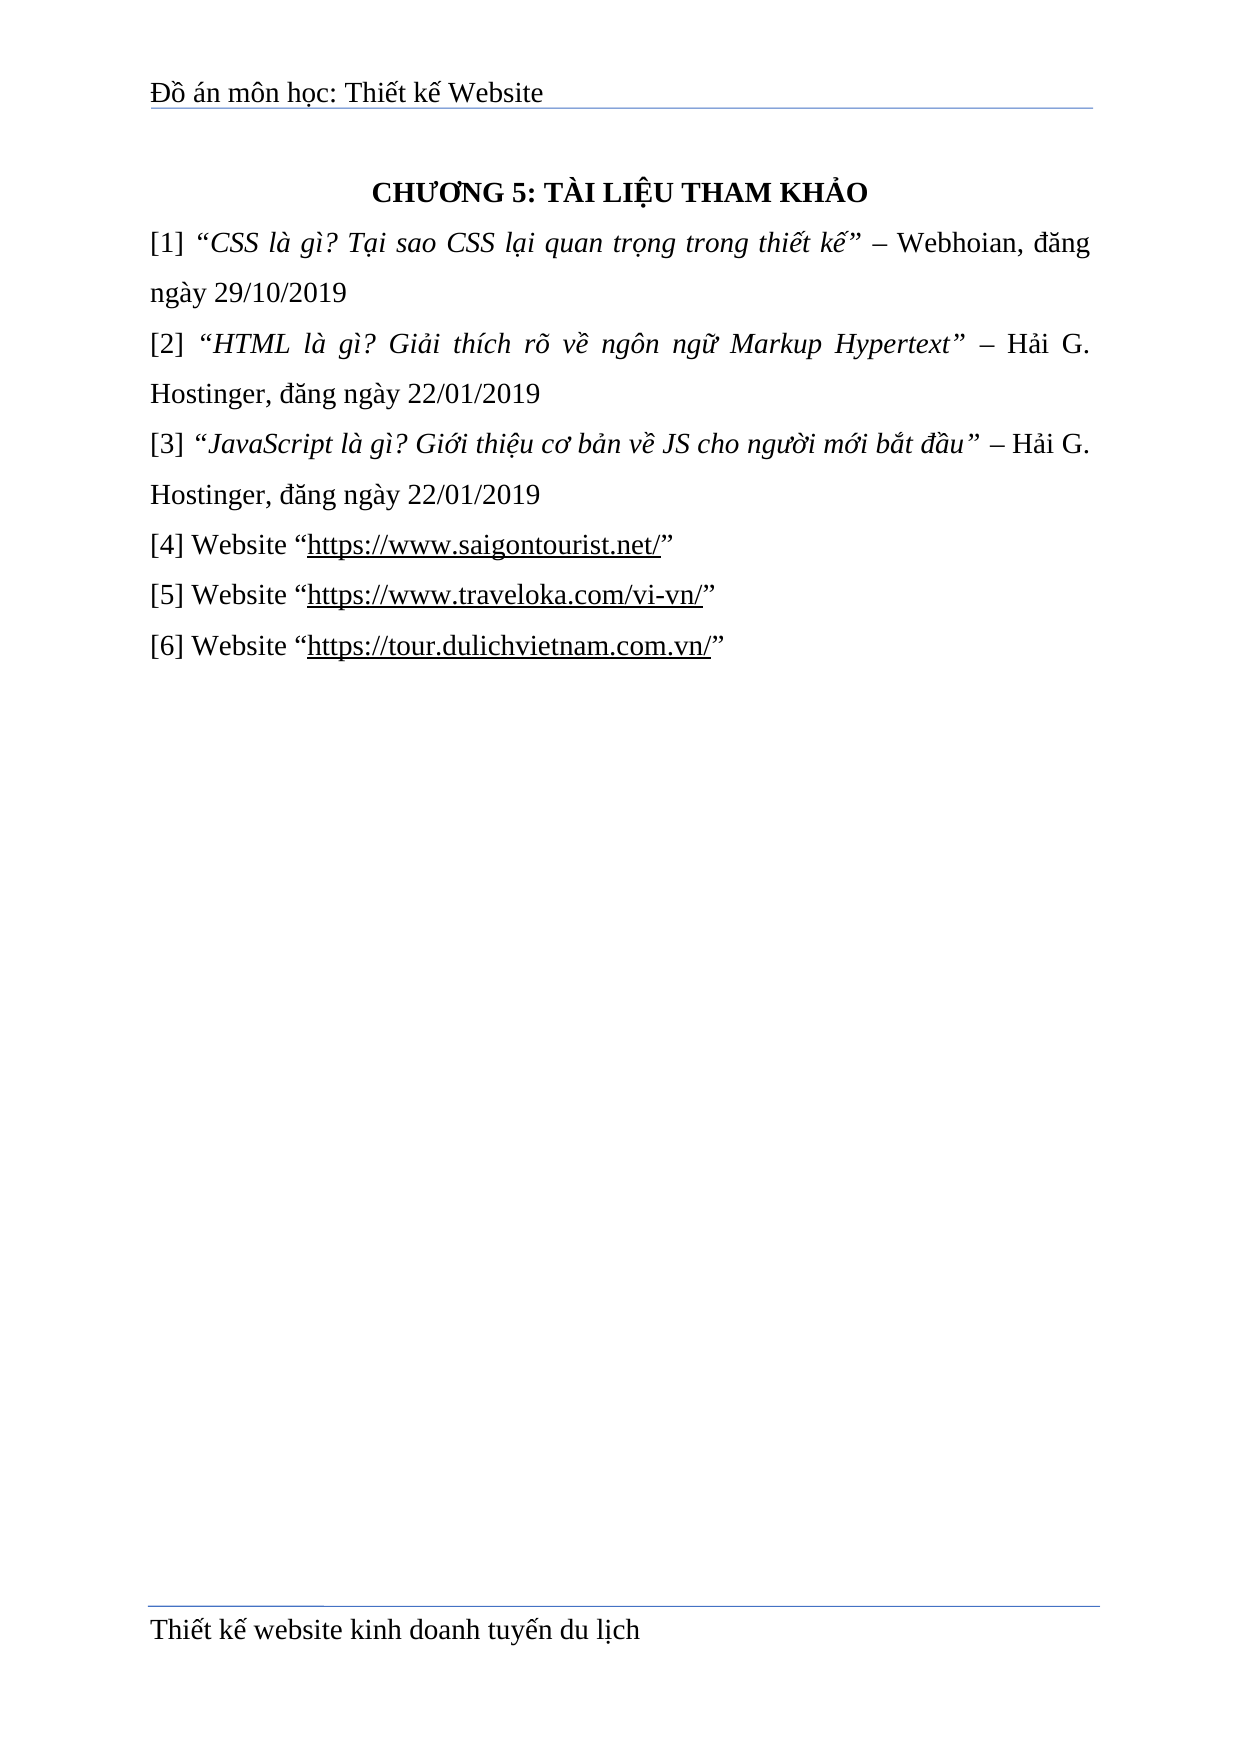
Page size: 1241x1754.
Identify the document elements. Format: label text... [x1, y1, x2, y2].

text [3] “JavaScript là gì? Giới thiệu cơ bản về JS cho người mới bắt đầu” – Hải G. Hostinger, đăng ngày 22/01/2019 [150, 427, 1090, 510]
text [5] Website “https://www.traveloka.com/vi-vn/” [150, 577, 1090, 611]
text [6] Website “https://tour.dulichvietnam.com.vn/” [150, 628, 1090, 661]
subtitle CHƯƠNG 5: TÀI LIỆU THAM KHẢO [150, 175, 1090, 208]
text [2] “HTML là gì? Giải thích rõ về ngôn ngữ Markup Hypertext” – Hải G. Hostinger, đăng ngày 22/01/2019 [150, 326, 1090, 410]
text [1] “CSS là gì? Tại sao CSS lại quan trọng trong thiết kế” – Webhoian, đăng ngày 29/10/2019 [150, 225, 1090, 309]
text [4] Website “https://www.saigontourist.net/” [150, 527, 1090, 561]
